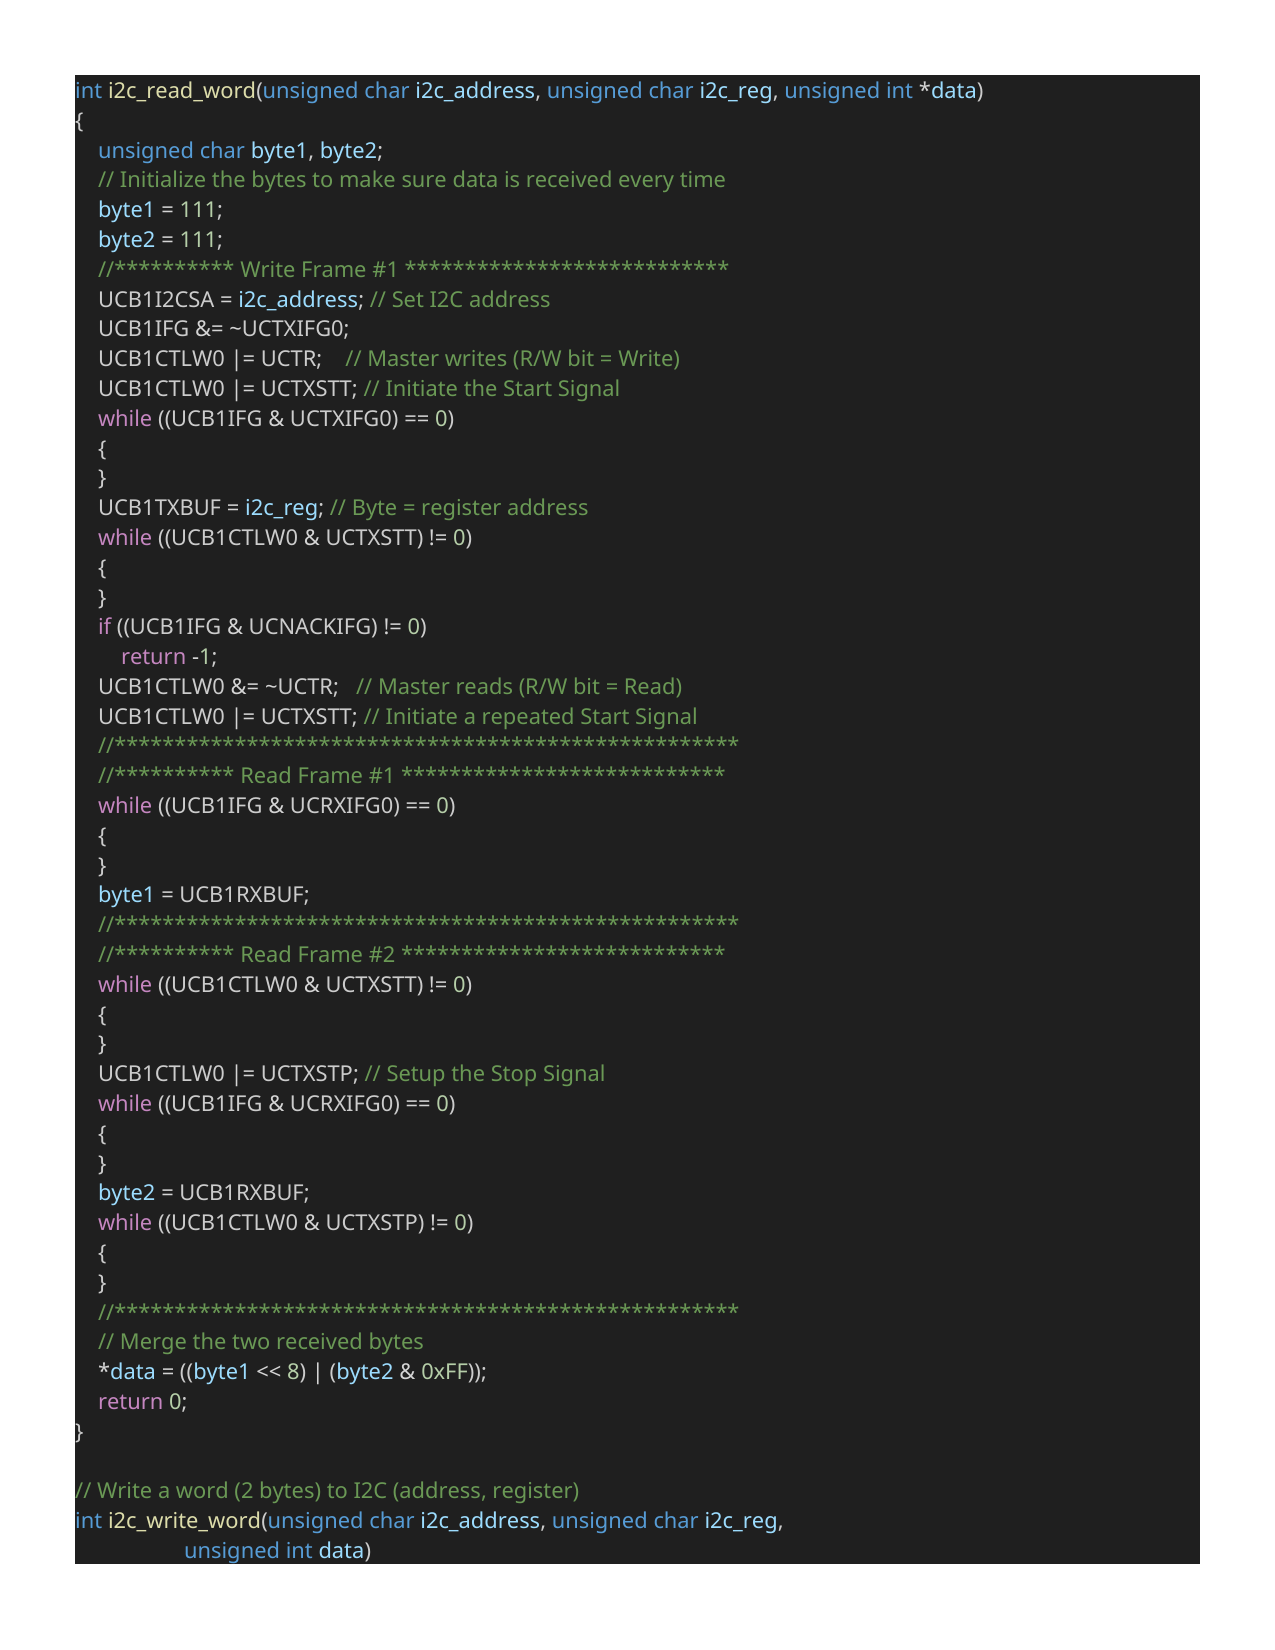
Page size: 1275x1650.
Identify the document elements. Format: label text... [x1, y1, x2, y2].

text { [75, 1237, 1200, 1267]
text while ((UCB1CTLW0 & UCTXSTT) != 0) [75, 969, 1200, 998]
text //********** Read Frame #1 *************************** [75, 760, 1200, 790]
text } [75, 1028, 1200, 1058]
text unsigned char byte1, byte2; [75, 134, 1200, 164]
text *data = ((byte1 << 8) | (byte2 & 0xFF)); [75, 1356, 1200, 1386]
text //**************************************************** [75, 1296, 1200, 1326]
text UCB1CTLW0 &= ~UCTR; // Master reads (R/W bit = Read) [75, 671, 1200, 701]
text { [75, 552, 1200, 581]
text { [75, 432, 1200, 462]
text byte1 = 111; [75, 194, 1200, 224]
text { [75, 998, 1200, 1028]
text int i2c_write_word(unsigned char i2c_address, unsigned char i2c_reg, [75, 1505, 1200, 1535]
text //********** Read Frame #2 *************************** [75, 939, 1200, 969]
text while ((UCB1IFG & UCTXIFG0) == 0) [75, 403, 1200, 432]
text byte2 = UCB1RXBUF; [75, 1177, 1200, 1207]
text // Write a word (2 bytes) to I2C (address, register) [75, 1475, 1200, 1505]
text UCB1CTLW0 |= UCTXSTT; // Initiate a repeated Start Signal [75, 701, 1200, 730]
text int i2c_read_word(unsigned char i2c_address, unsigned char i2c_reg, unsigned int *data) [75, 75, 1200, 105]
text // Merge the two received bytes [75, 1326, 1200, 1356]
text UCB1IFG &= ~UCTXIFG0; [75, 313, 1200, 343]
text while ((UCB1CTLW0 & UCTXSTT) != 0) [75, 522, 1200, 552]
text { [75, 1118, 1200, 1147]
text } [75, 1147, 1200, 1177]
text { [75, 820, 1200, 849]
text //********** Write Frame #1 *************************** [75, 254, 1200, 283]
text } [75, 462, 1200, 492]
text UCB1CTLW0 |= UCTXSTT; // Initiate the Start Signal [75, 373, 1200, 403]
text } [75, 581, 1200, 611]
text while ((UCB1CTLW0 & UCTXSTP) != 0) [75, 1207, 1200, 1237]
text if ((UCB1IFG & UCNACKIFG) != 0) [75, 611, 1200, 641]
text return -1; [75, 641, 1200, 671]
text // Initialize the bytes to make sure data is received every time [75, 164, 1200, 194]
text byte1 = UCB1RXBUF; [75, 879, 1200, 909]
text } [75, 1416, 1200, 1445]
text UCB1CTLW0 |= UCTXSTP; // Setup the Stop Signal [75, 1058, 1200, 1088]
text } [75, 1267, 1200, 1296]
text UCB1CTLW0 |= UCTR; // Master writes (R/W bit = Write) [75, 343, 1200, 373]
text //**************************************************** [75, 909, 1200, 939]
text UCB1TXBUF = i2c_reg; // Byte = register address [75, 492, 1200, 522]
text return 0; [75, 1386, 1200, 1416]
text while ((UCB1IFG & UCRXIFG0) == 0) [75, 790, 1200, 820]
text while ((UCB1IFG & UCRXIFG0) == 0) [75, 1088, 1200, 1118]
text //**************************************************** [75, 730, 1200, 760]
text UCB1I2CSA = i2c_address; // Set I2C address [75, 283, 1200, 313]
text unsigned int data) [75, 1535, 1200, 1564]
text { [75, 105, 1200, 134]
text byte2 = 111; [75, 224, 1200, 254]
text } [75, 849, 1200, 879]
